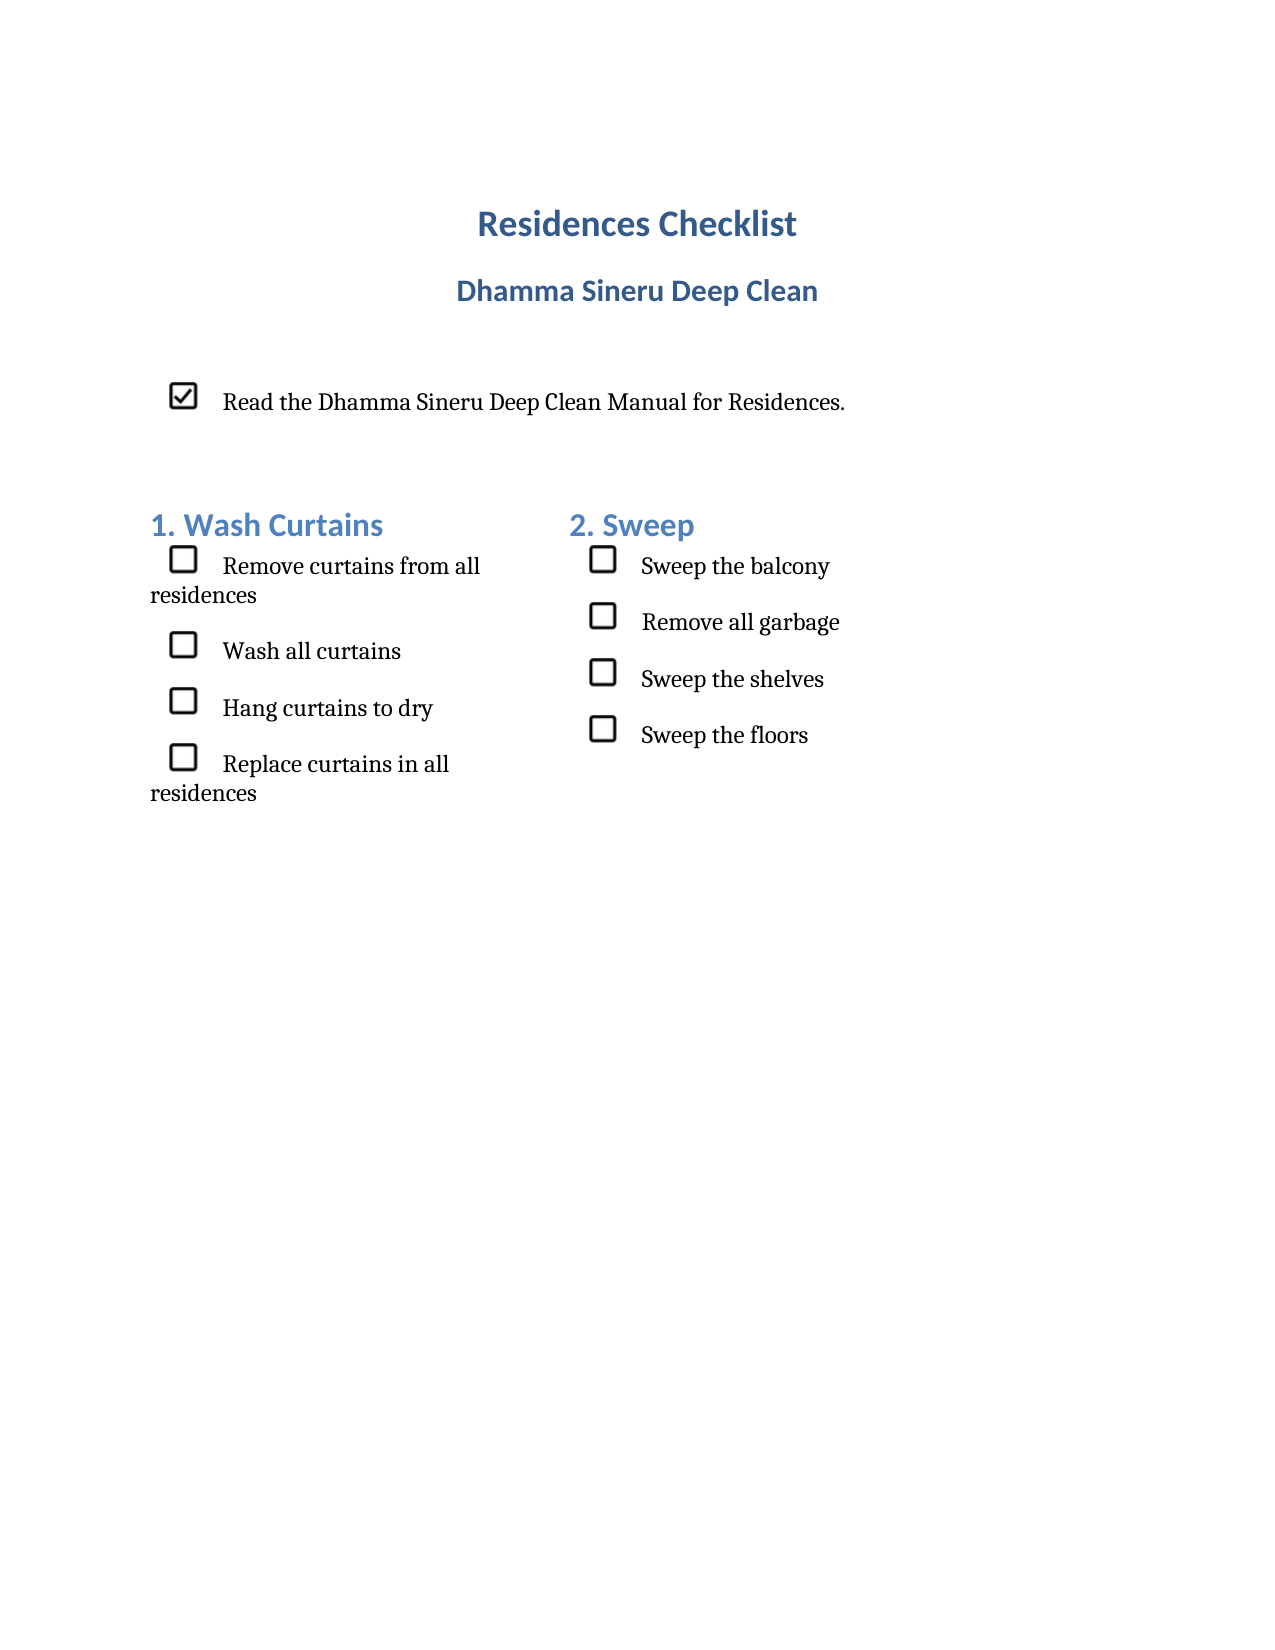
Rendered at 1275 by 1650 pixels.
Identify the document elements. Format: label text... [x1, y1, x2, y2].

text Read the Dhamma Sineru Deep Clean Manual for Residences. [150, 381, 1125, 417]
picture [168, 743, 199, 773]
picture [588, 657, 618, 688]
table_header 2. Sweep Sweep the balcony Remove all garbage Sweep the shelves Sweep the floors [558, 483, 977, 828]
picture [168, 630, 199, 660]
table_header 1. Wash Curtains Remove curtains from all residences Wash all curtains Hang curtains to dry Replace curtains in all residences [139, 483, 558, 828]
picture [588, 545, 618, 575]
subtitle Dhamma Sineru Deep Clean [150, 271, 1125, 309]
title Residences Checklist [150, 200, 1125, 246]
picture [168, 545, 199, 575]
picture [168, 686, 199, 716]
picture [588, 601, 618, 631]
picture [588, 714, 618, 744]
picture [168, 381, 199, 411]
